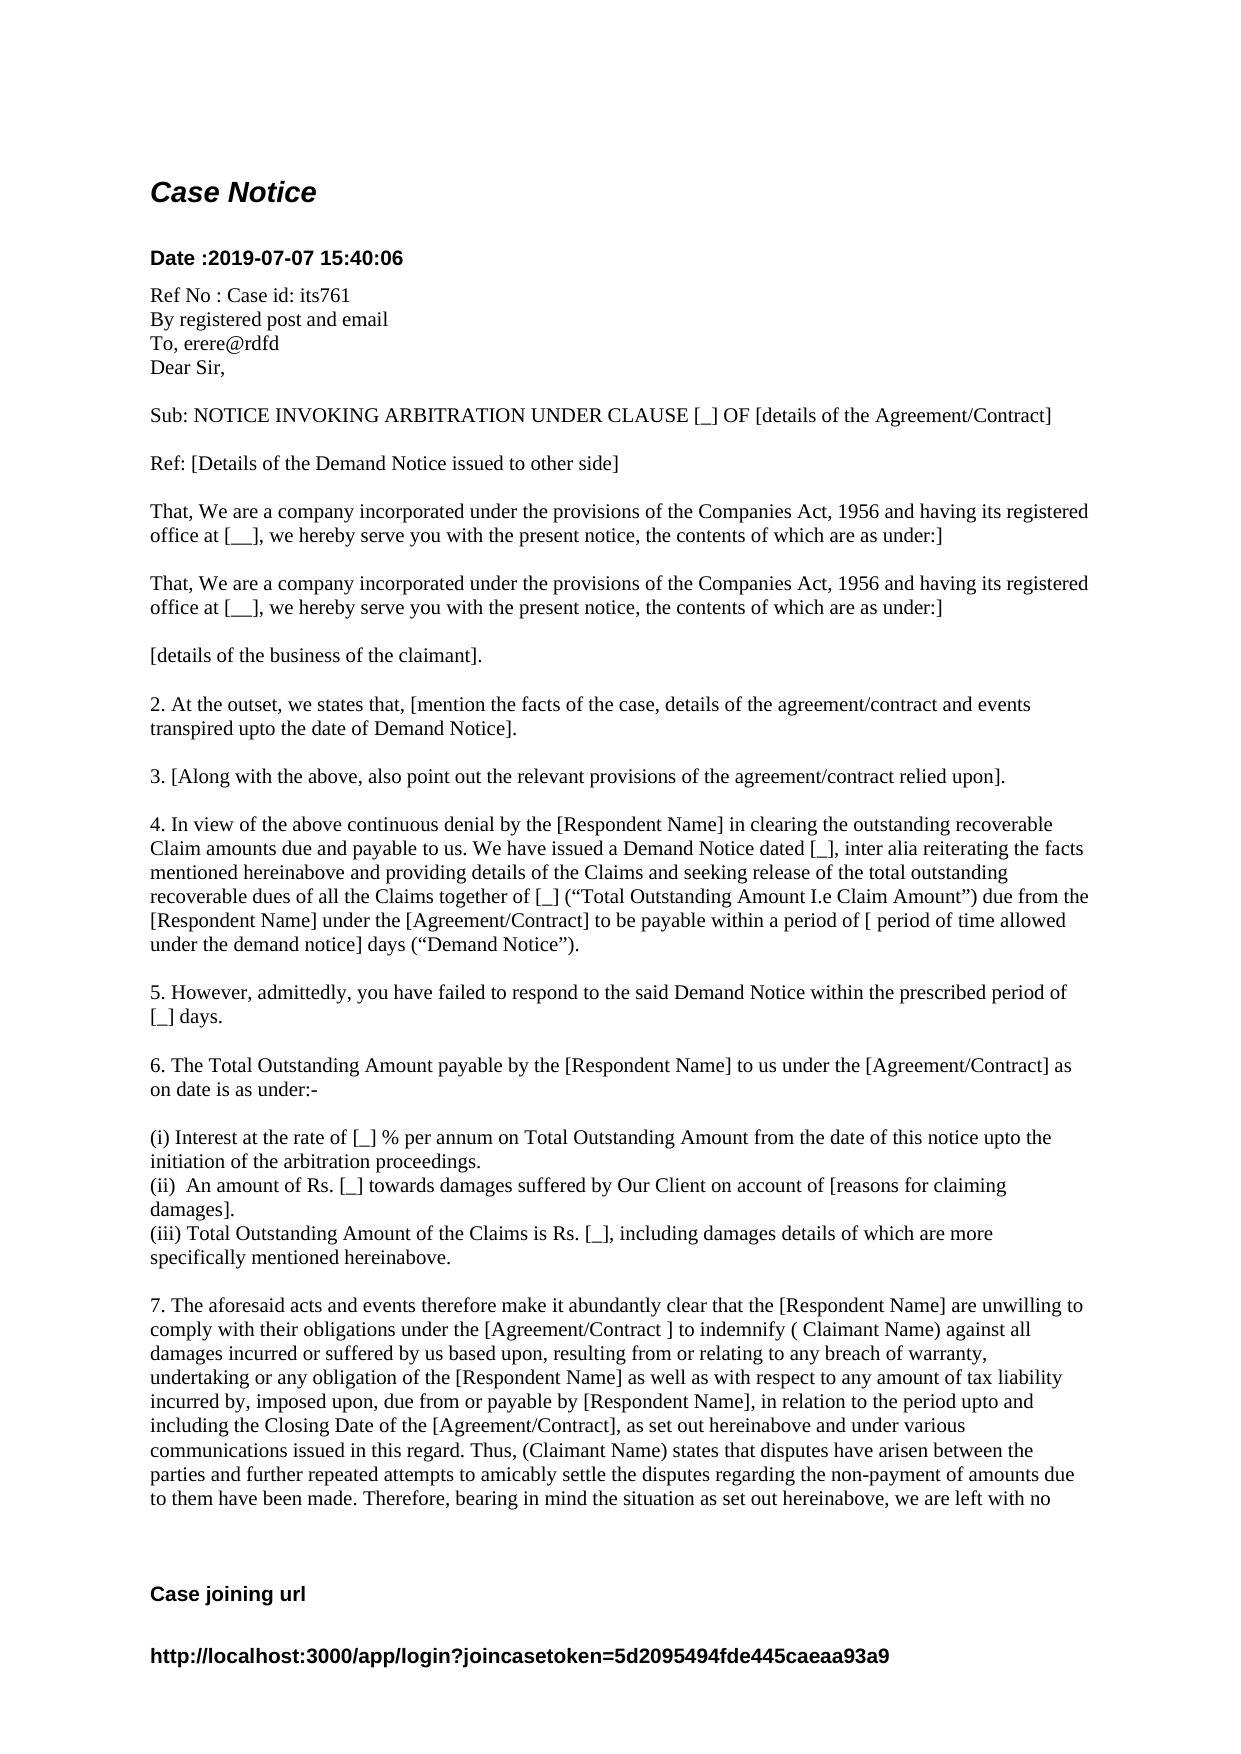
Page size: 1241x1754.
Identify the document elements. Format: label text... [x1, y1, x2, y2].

text 6. The Total Outstanding Amount payable by the [Respondent Name] to us under the [Agreement/Contract] as on date is as under:- [150, 1052, 1090, 1101]
text Sub: NOTICE INVOKING ARBITRATION UNDER CLAUSE [_] OF [details of the Agreement/Contract] [150, 403, 1090, 427]
text Ref: [Details of the Demand Notice issued to other side] [150, 451, 1090, 475]
text [details of the business of the claimant]. [150, 643, 1090, 667]
subtitle Case Notice [150, 175, 1090, 208]
text (i) Interest at the rate of [_] % per annum on Total Outstanding Amount from the date of this notice upto the initiation of the arbitration proceedings. [150, 1125, 1090, 1173]
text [150, 1293, 1090, 1510]
text To, erere@rdfd [150, 331, 1090, 355]
text Ref No : Case id: its761 [150, 282, 1090, 307]
text That, We are a company incorporated under the provisions of the Companies Act, 1956 and having its registered office at [__], we hereby serve you with the present notice, the contents of which are as under:] [150, 499, 1090, 547]
text That, We are a company incorporated under the provisions of the Companies Act, 1956 and having its registered office at [__], we hereby serve you with the present notice, the contents of which are as under:] [150, 571, 1090, 619]
text 4. In view of the above continuous denial by the [Respondent Name] in clearing the outstanding recoverable Claim amounts due and payable to us. We have issued a Demand Notice dated [_], inter alia reiterating the facts mentioned hereinabove and providing details of the Claims and seeking release of the total outstanding recoverable dues of all the Claims together of [_] (“Total Outstanding Amount I.e Claim Amount”) due from the [Respondent Name] under the [Agreement/Contract] to be payable within a period of [ period of time allowed under the demand notice] days (“Demand Notice”). [150, 812, 1090, 956]
subtitle Date :2019-07-07 15:40:06 [150, 246, 1090, 270]
text 2. At the outset, we states that, [mention the facts of the case, details of the agreement/contract and events transpired upto the date of Demand Notice]. [150, 692, 1090, 740]
text By registered post and email [150, 307, 1090, 331]
text Dear Sir, [150, 355, 1090, 379]
text 5. However, admittedly, you have failed to respond to the said Demand Notice within the prescribed period of [_] days. [150, 980, 1090, 1028]
text 3. [Along with the above, also point out the relevant provisions of the agreement/contract relied upon]. [150, 764, 1090, 788]
text (iii) Total Outstanding Amount of the Claims is Rs. [_], including damages details of which are more specifically mentioned hereinabove. [150, 1221, 1090, 1269]
text (ii) An amount of Rs. [_] towards damages suffered by Our Client on account of [reasons for claiming damages]. [150, 1173, 1090, 1221]
